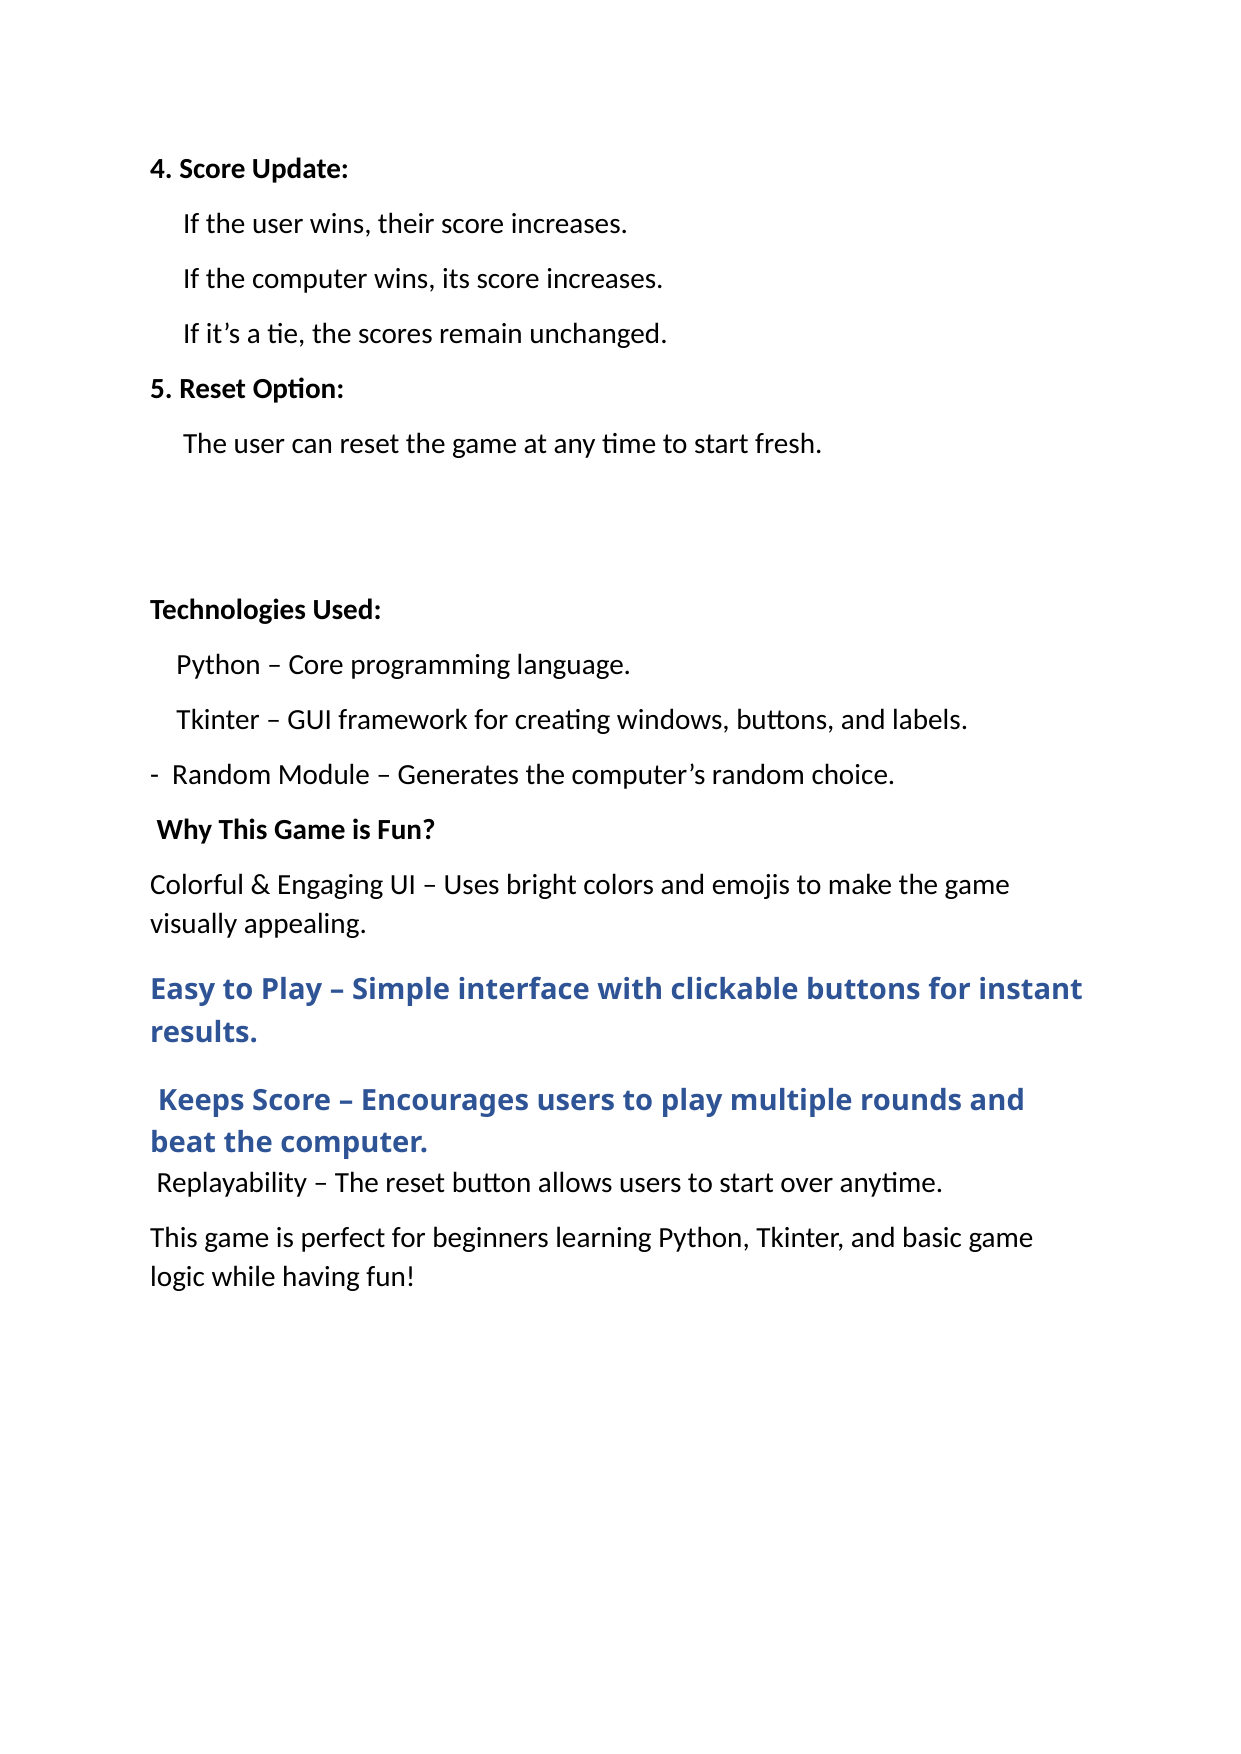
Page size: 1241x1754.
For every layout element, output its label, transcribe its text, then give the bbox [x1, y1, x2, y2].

subtitle Easy to Play – Simple interface with clickable buttons for instant results. [150, 968, 1090, 1051]
text Python – Core programming language. [150, 646, 1090, 682]
text If it’s a tie, the scores remain unchanged. [150, 315, 1090, 351]
text 5. Reset Option: [150, 370, 1090, 406]
text Why This Game is Fun? [150, 811, 1090, 847]
text The user can reset the game at any time to start fresh. [150, 426, 1090, 461]
text If the computer wins, its score increases. [150, 260, 1090, 296]
subtitle Keeps Score – Encourages users to play multiple rounds and beat the computer. [150, 1079, 1090, 1161]
text If the user wins, their score increases. [150, 205, 1090, 241]
text 4. Score Update: [150, 150, 1090, 186]
text Colorful & Engaging UI – Uses bright colors and emojis to make the game visually appealing. [150, 866, 1090, 940]
text Tkinter – GUI framework for creating windows, buttons, and labels. [150, 701, 1090, 737]
text This game is perfect for beginners learning Python, Tkinter, and basic game logic while having fun! [150, 1219, 1090, 1294]
text Technologies Used: [150, 591, 1090, 626]
text - Random Module – Generates the computer’s random choice. [150, 756, 1090, 792]
text Replayability – The reset button allows users to start over anytime. [150, 1164, 1090, 1200]
